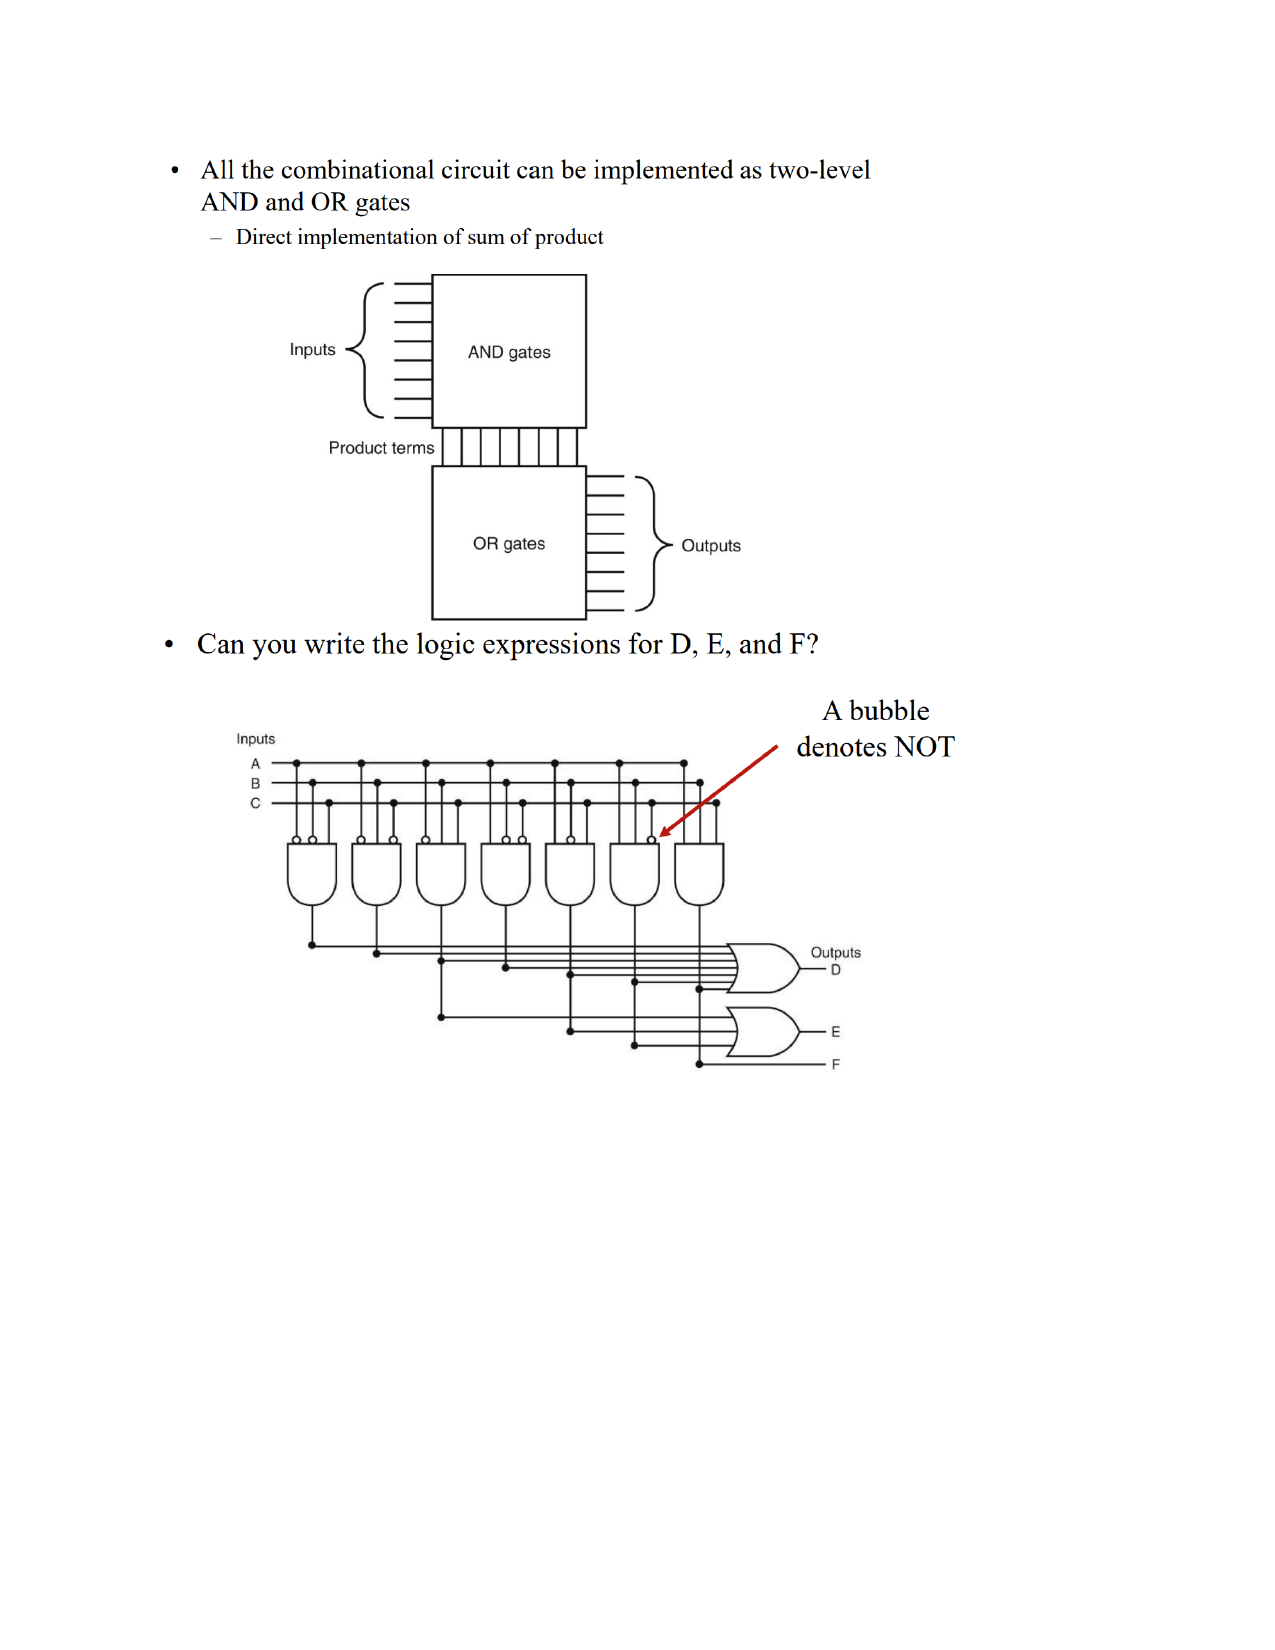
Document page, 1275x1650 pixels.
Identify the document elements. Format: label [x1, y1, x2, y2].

picture [150, 627, 976, 1110]
picture [150, 150, 911, 624]
